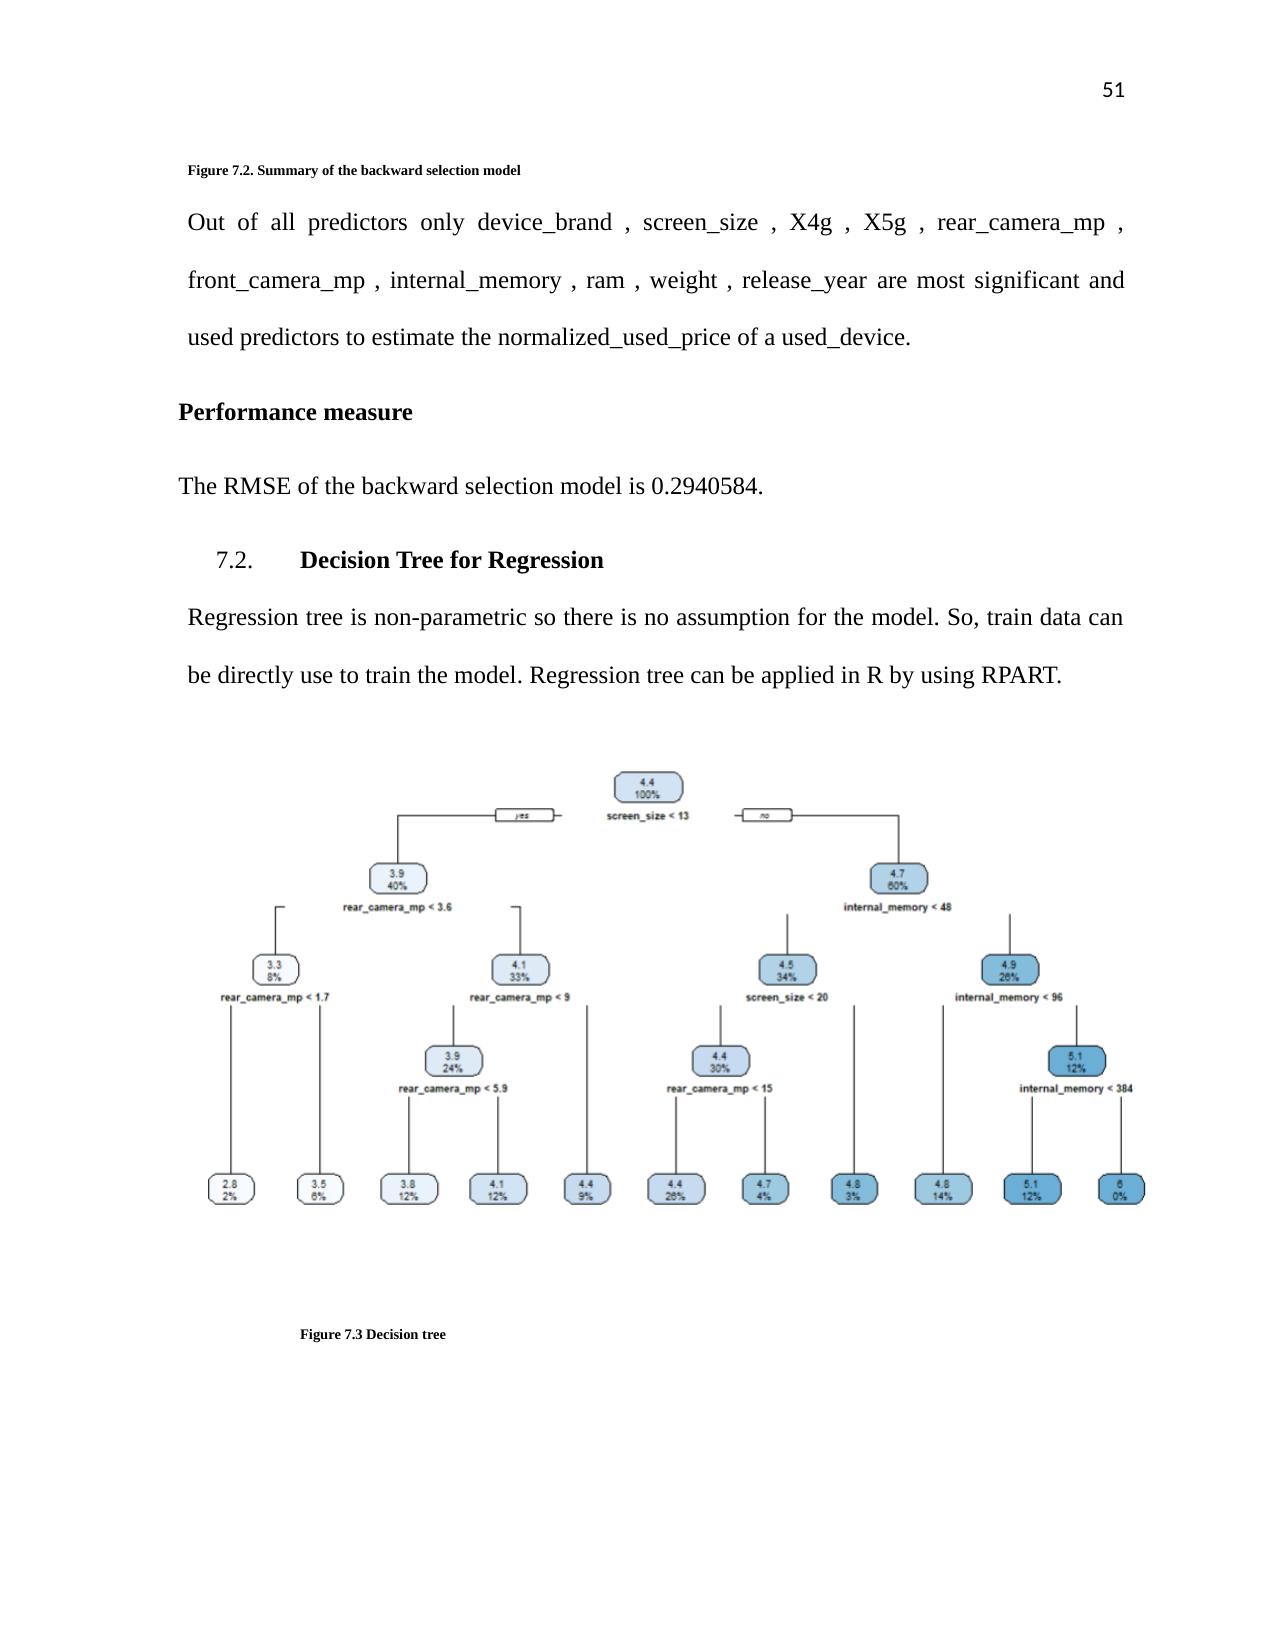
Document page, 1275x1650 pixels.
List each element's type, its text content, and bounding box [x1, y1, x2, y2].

list Figure 7.3 Decision tree [187, 1314, 1125, 1343]
list Figure 7.2. Summary of the backward selection model [187, 150, 1125, 179]
list Decision Tree for Regression [216, 545, 1125, 574]
list Regression tree is non-parametric so there is no assumption for the model. So, train data can be directly use to train the model. Regression tree can be applied in R by using RPART. [187, 602, 1125, 689]
picture [187, 717, 1163, 1286]
text The RMSE of the backward selection model is 0.2940584. [178, 471, 1125, 499]
list Out of all predictors only device_brand , screen_size , X4g , X5g , rear_camera_mp , front_camera_mp , internal_memory , ram , weight , release_year are most significant and used predictors to estimate the normalized_used_price of a used_device. [187, 207, 1125, 351]
text Performance measure [178, 397, 1125, 425]
